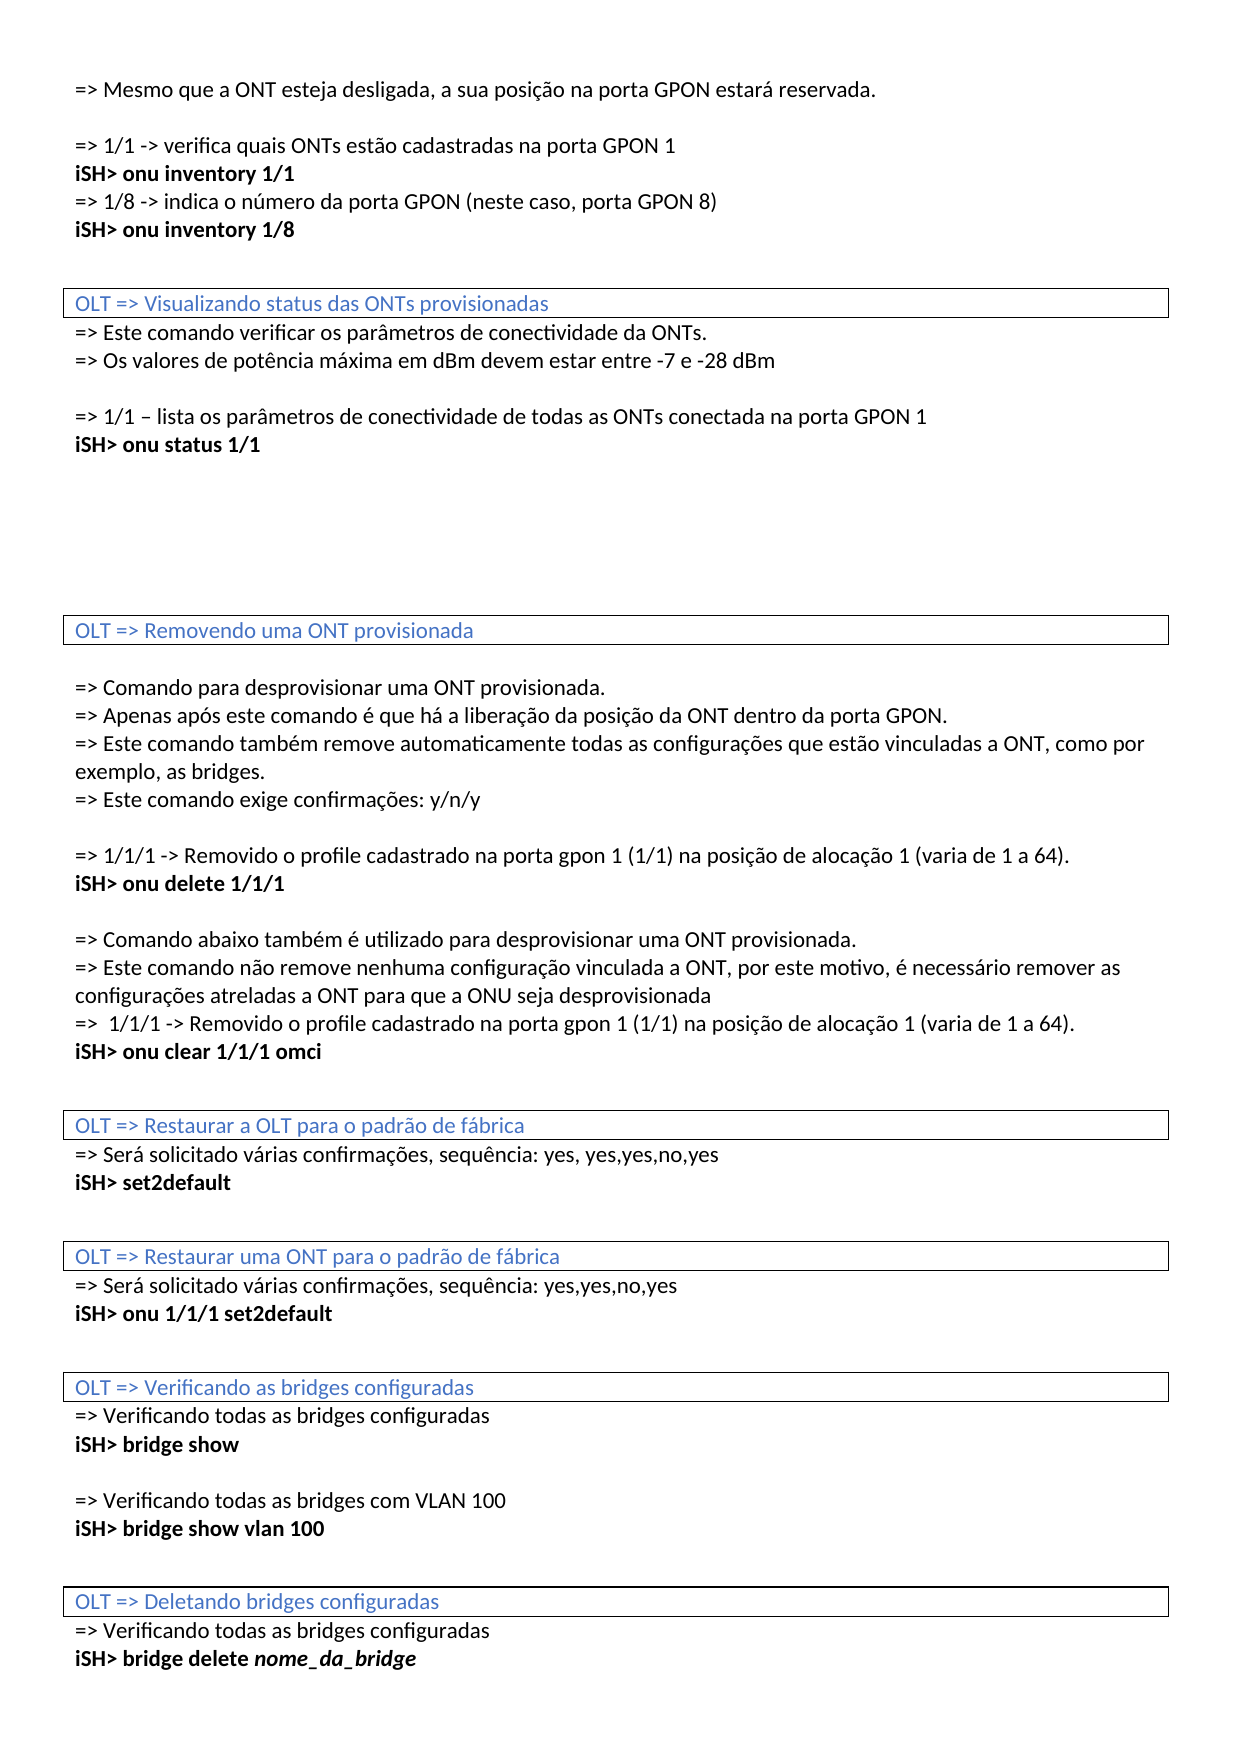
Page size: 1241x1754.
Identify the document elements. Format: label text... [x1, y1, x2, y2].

text iSH> bridge show [75, 1430, 1165, 1458]
text iSH> set2default [75, 1168, 1165, 1196]
text => Comando para desprovisionar uma ONT provisionada. [75, 673, 1165, 701]
text => Verificando todas as bridges configuradas [75, 1402, 1165, 1430]
text => Os valores de potência máxima em dBm devem estar entre -7 e -28 dBm [75, 346, 1165, 374]
text => 1/1 – lista os parâmetros de conectividade de todas as ONTs conectada na porta GPON 1 [75, 402, 1165, 430]
text => 1/1 -> verifica quais ONTs estão cadastradas na porta GPON 1 [75, 131, 1165, 159]
text => 1/8 -> indica o número da porta GPON (neste caso, porta GPON 8) [75, 187, 1165, 215]
text => Este comando não remove nenhuma configuração vinculada a ONT, por este motivo, é necessário remover as configurações atreladas a ONT para que a ONU seja desprovisionada [75, 953, 1165, 1009]
text iSH> bridge show vlan 100 [75, 1514, 1165, 1542]
text => Este comando verificar os parâmetros de conectividade da ONTs. [75, 318, 1165, 346]
text iSH> onu 1/1/1 set2default [75, 1299, 1165, 1327]
text => Verificando todas as bridges com VLAN 100 [75, 1486, 1165, 1514]
text => 1/1/1 -> Removido o profile cadastrado na porta gpon 1 (1/1) na posição de alocação 1 (varia de 1 a 64). [75, 841, 1165, 869]
text => Será solicitado várias confirmações, sequência: yes, yes,yes,no,yes [75, 1140, 1165, 1168]
text => Comando abaixo também é utilizado para desprovisionar uma ONT provisionada. [75, 925, 1165, 953]
text => 1/1/1 -> Removido o profile cadastrado na porta gpon 1 (1/1) na posição de alocação 1 (varia de 1 a 64). [75, 1009, 1165, 1037]
table_header OLT => Restaurar a OLT para o padrão de fábrica [64, 1111, 1168, 1139]
text => Este comando exige confirmações: y/n/y [75, 785, 1165, 813]
text => Apenas após este comando é que há a liberação da posição da ONT dentro da porta GPON. [75, 701, 1165, 729]
table_header OLT => Removendo uma ONT provisionada [64, 616, 1168, 644]
text => Este comando também remove automaticamente todas as configurações que estão vinculadas a ONT, como por exemplo, as bridges. [75, 729, 1165, 785]
table_header OLT => Verificando as bridges configuradas [64, 1373, 1168, 1401]
text iSH> onu delete 1/1/1 [75, 869, 1165, 897]
text => Será solicitado várias confirmações, sequência: yes,yes,no,yes [75, 1271, 1165, 1299]
text iSH> bridge delete nome_da_bridge [75, 1644, 1165, 1673]
text iSH> onu inventory 1/8 [75, 215, 1165, 243]
table_header OLT => Restaurar uma ONT para o padrão de fábrica [64, 1242, 1168, 1270]
table_header OLT => Deletando bridges configuradas [64, 1588, 1168, 1616]
text iSH> onu clear 1/1/1 omci [75, 1037, 1165, 1065]
text => Verificando todas as bridges configuradas [75, 1617, 1165, 1644]
text iSH> onu inventory 1/1 [75, 159, 1165, 187]
text iSH> onu status 1/1 [75, 430, 1165, 458]
table_header OLT => Visualizando status das ONTs provisionadas [64, 289, 1168, 317]
text => Mesmo que a ONT esteja desligada, a sua posição na porta GPON estará reservada. [75, 75, 1165, 103]
